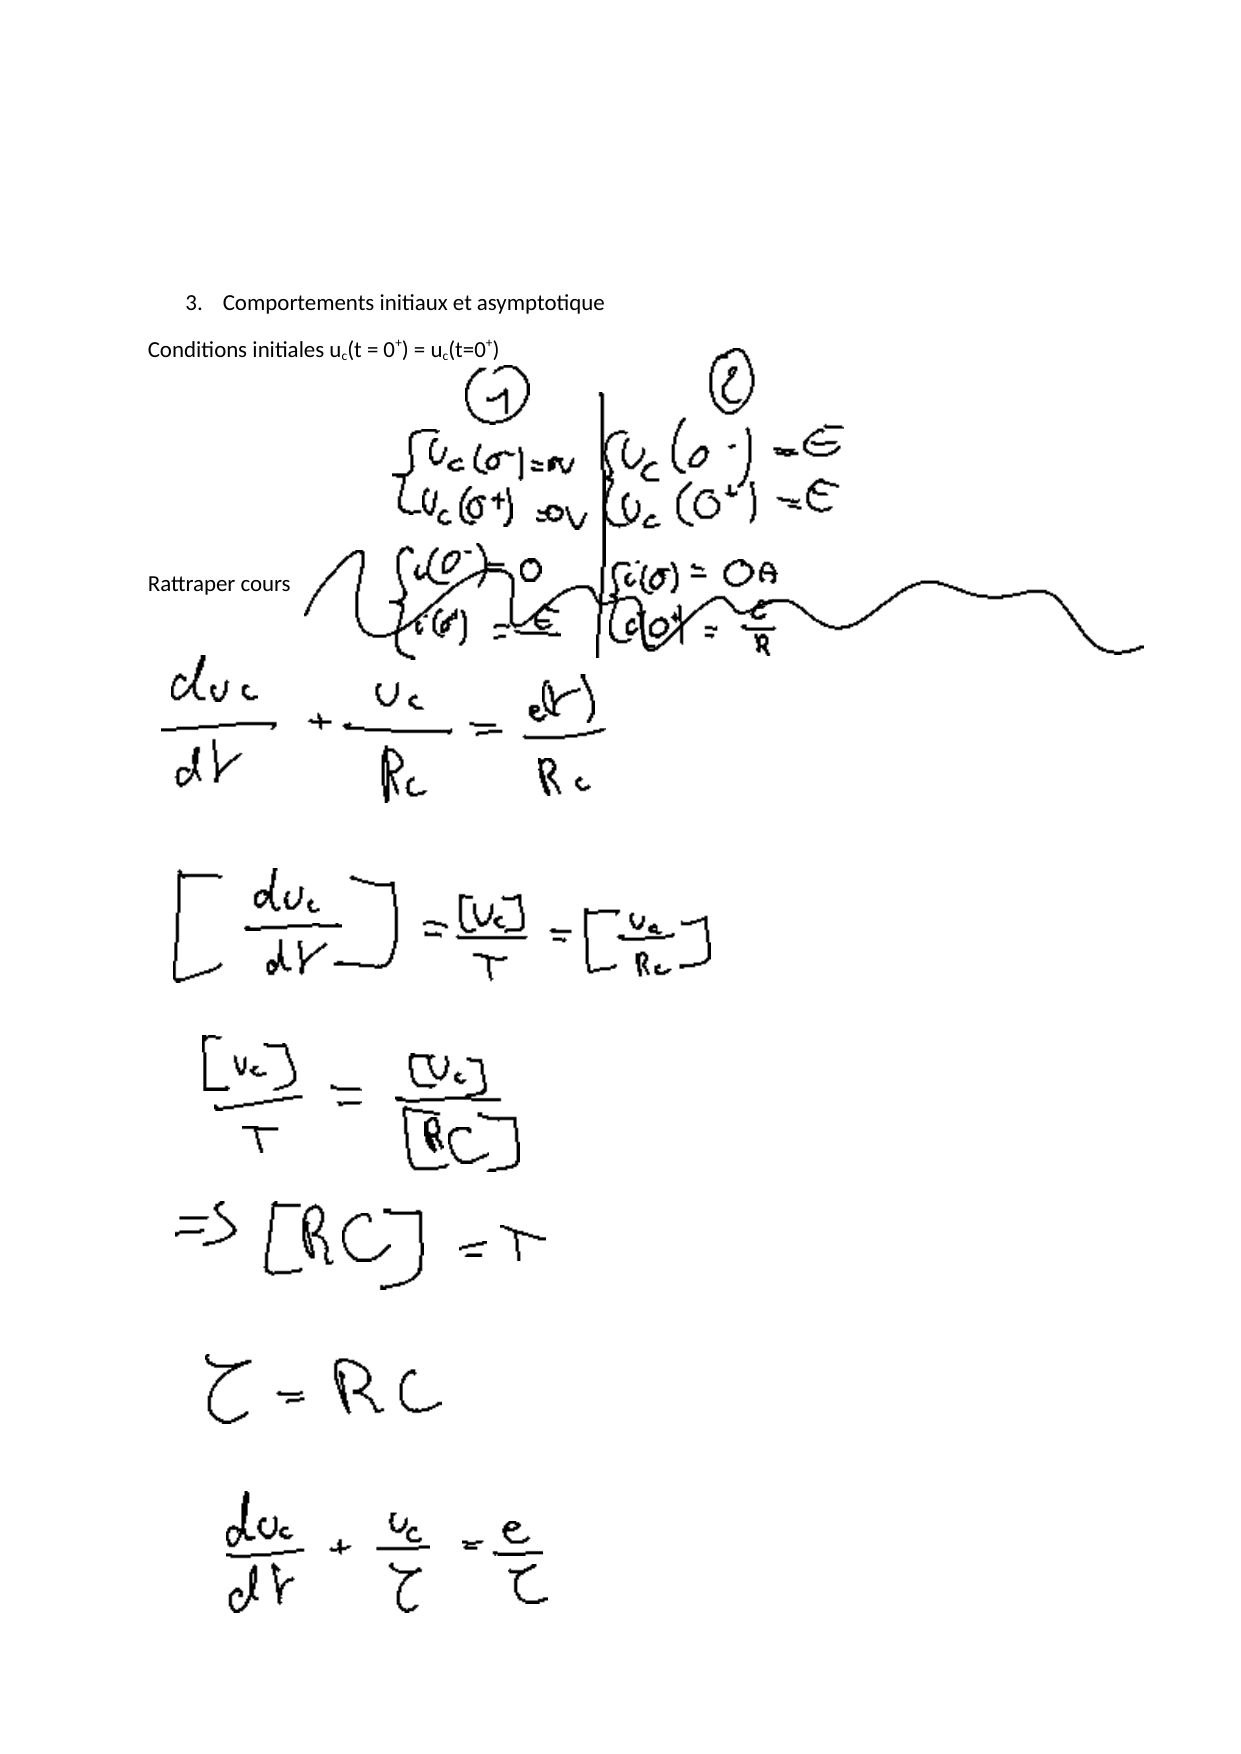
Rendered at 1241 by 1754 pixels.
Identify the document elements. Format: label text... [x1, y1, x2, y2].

picture [202, 1035, 362, 1111]
text Conditions initiales uc(t = 0+) = uc(t=0+) [148, 335, 1093, 363]
picture [459, 1241, 487, 1257]
text Rattraper cours [148, 569, 304, 597]
picture [465, 365, 530, 425]
list Comportements initiaux et asymptotique [185, 288, 1093, 316]
picture [205, 1354, 442, 1424]
picture [242, 1126, 280, 1153]
picture [175, 1201, 424, 1290]
picture [462, 1521, 543, 1556]
picture [161, 655, 606, 803]
picture [395, 1053, 520, 1172]
picture [173, 868, 711, 983]
picture [508, 1564, 548, 1604]
picture [226, 1491, 430, 1613]
picture [304, 348, 1144, 660]
picture [500, 1225, 546, 1261]
